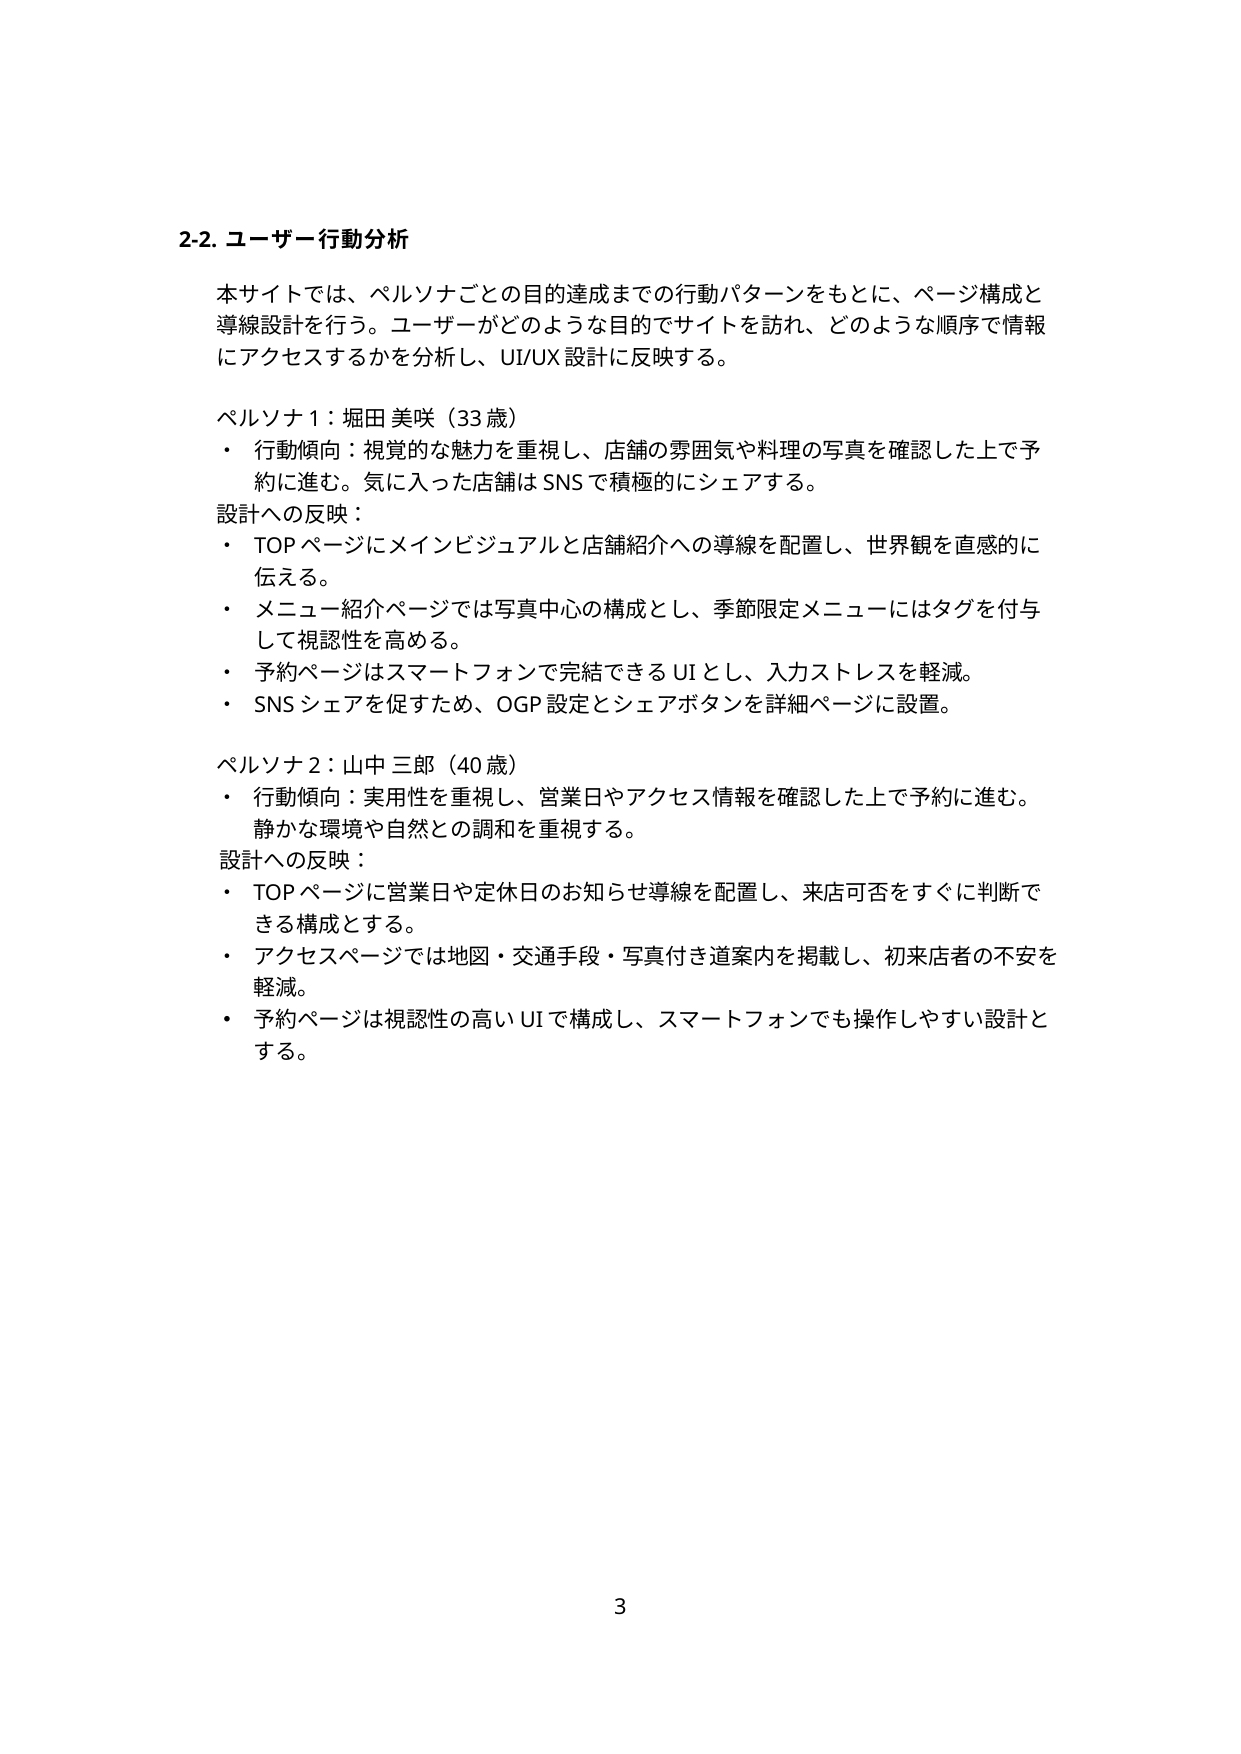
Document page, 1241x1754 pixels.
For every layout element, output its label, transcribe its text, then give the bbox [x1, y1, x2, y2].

list ペルソナ2：山中 三郎（40歳） [216, 748, 1061, 780]
text 設計への反映： [179, 843, 1061, 875]
list 行動傾向：視覚的な魅力を重視し、店舗の雰囲気や料理の写真を確認した上で予約に進む。気に入った店舗はSNSで積極的にシェアする。 [216, 433, 1061, 497]
list メニュー紹介ページでは写真中心の構成とし、季節限定メニューにはタグを付与して視認性を高める。 [216, 592, 1061, 655]
list TOPページに営業日や定休日のお知らせ導線を配置し、来店可否をすぐに判断できる構成とする。 [216, 875, 1061, 939]
list TOPページにメインビジュアルと店舗紹介への導線を配置し、世界観を直感的に伝える。 [216, 528, 1061, 592]
list 予約ページはスマートフォンで完結できるUIとし、入力ストレスを軽減。 [216, 655, 1061, 687]
list ペルソナ1：堀田 美咲（33歳） [216, 401, 1061, 433]
text 設計への反映： [216, 497, 1061, 528]
list SNSシェアを促すため、OGP設定とシェアボタンを詳細ページに設置。 [216, 687, 1061, 719]
list 本サイトでは、ペルソナごとの目的達成までの行動パターンをもとに、ページ構成と導線設計を行う。ユーザーがどのような目的でサイトを訪れ、どのような順序で情報にアクセスするかを分析し、UI/UX設計に反映する。 [216, 277, 1061, 372]
list アクセスページでは地図・交通手段・写真付き道案内を掲載し、初来店者の不安を軽減。 [216, 939, 1061, 1002]
list 予約ページは視認性の高いUIで構成し、スマートフォンでも操作しやすい設計とする。 [216, 1002, 1061, 1065]
list 行動傾向：実用性を重視し、営業日やアクセス情報を確認した上で予約に進む。静かな環境や自然との調和を重視する。 [216, 780, 1061, 843]
subtitle 2-2. ユーザー行動分析 [179, 207, 1061, 268]
